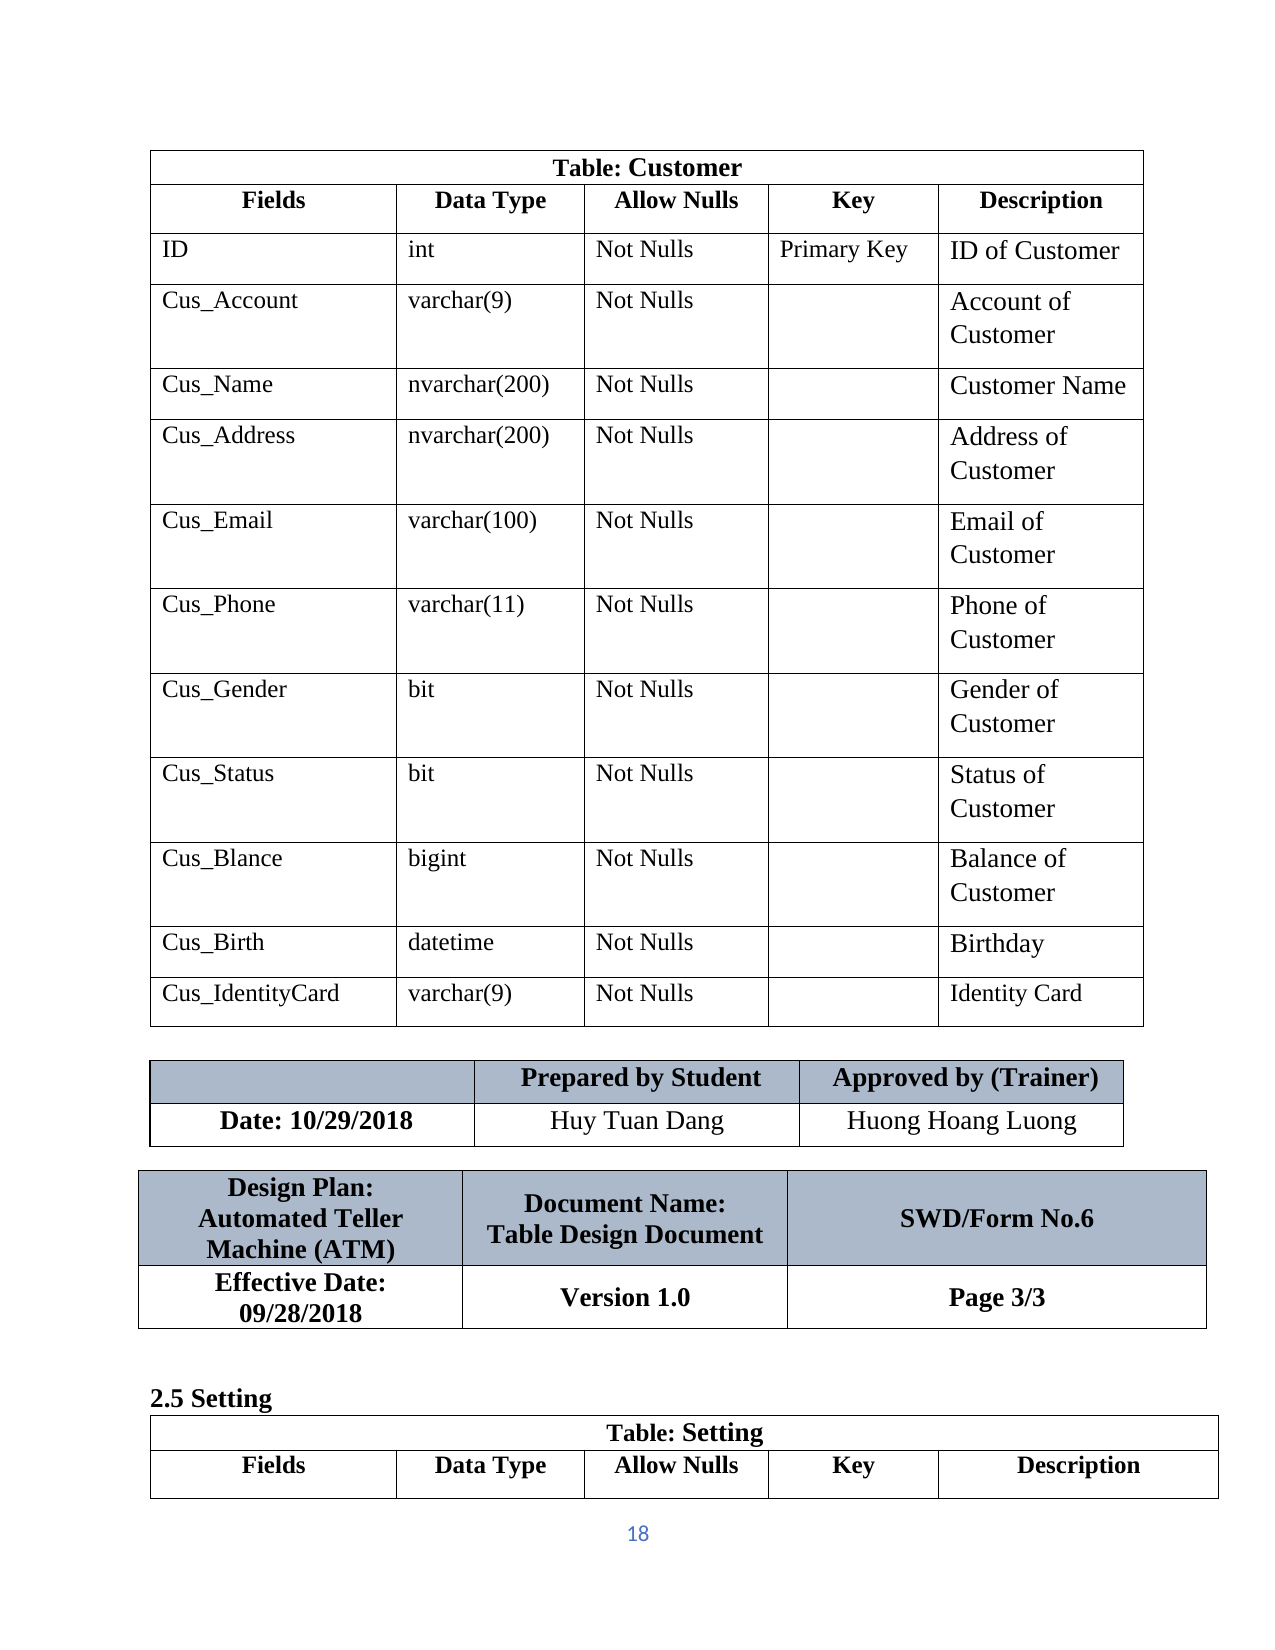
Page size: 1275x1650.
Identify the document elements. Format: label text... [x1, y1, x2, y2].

table_cell Birthday [939, 927, 1143, 977]
table_cell bit [397, 758, 584, 842]
table_cell Cus_Birth [151, 927, 396, 977]
table_cell Key [769, 185, 938, 233]
table_cell varchar(9) [397, 978, 584, 1026]
table_cell Description [939, 185, 1143, 233]
table_cell Not Nulls [585, 758, 768, 842]
table_cell [769, 843, 938, 926]
table_header SWD/Form No.6 [788, 1171, 1206, 1265]
table_cell varchar(9) [397, 285, 584, 368]
table_cell Not Nulls [585, 234, 768, 284]
table_cell ID of Customer [939, 234, 1143, 284]
table_header [151, 1061, 474, 1103]
table_cell Not Nulls [585, 505, 768, 588]
table_cell Allow Nulls [585, 185, 768, 233]
table_header Approved by (Trainer) [800, 1061, 1123, 1103]
table_cell Page 3/3 [788, 1266, 1206, 1328]
table_cell Not Nulls [585, 420, 768, 504]
table_cell varchar(100) [397, 505, 584, 588]
table_cell Customer Name [939, 369, 1143, 419]
table_cell Not Nulls [585, 589, 768, 673]
table_cell int [397, 234, 584, 284]
table_cell bigint [397, 843, 584, 926]
table_cell nvarchar(200) [397, 420, 584, 504]
table_cell Key [769, 1451, 938, 1498]
table_cell Not Nulls [585, 843, 768, 926]
table_cell Cus_Address [151, 420, 396, 504]
table_cell ID [151, 234, 396, 284]
table_cell Address of Customer [939, 420, 1143, 504]
table_cell Cus_Email [151, 505, 396, 588]
table_cell Effective Date: 09/28/2018 [139, 1266, 462, 1328]
table_cell [769, 369, 938, 419]
table_header Design Plan: Automated Teller Machine (​ATM​) [139, 1171, 462, 1265]
table_cell [769, 978, 938, 1026]
table_cell Identity Card [939, 978, 1143, 1026]
table_cell Allow Nulls [585, 1451, 768, 1498]
table_cell [769, 927, 938, 977]
table_cell Email of Customer [939, 505, 1143, 588]
table_cell Account of Customer [939, 285, 1143, 368]
list Setting [150, 1382, 1125, 1413]
table_cell Fields [151, 185, 396, 233]
table_cell Not Nulls [585, 285, 768, 368]
table_cell Huong Hoang Luong [800, 1104, 1123, 1146]
table_cell Version 1.0 [463, 1266, 787, 1328]
table_cell Balance of Customer [939, 843, 1143, 926]
table_cell Data Type [397, 1451, 584, 1498]
table_cell datetime [397, 927, 584, 977]
table_cell [769, 758, 938, 842]
table_cell Not Nulls [585, 927, 768, 977]
table_cell Cus_Account [151, 285, 396, 368]
table_cell Huy Tuan Dang [475, 1104, 799, 1146]
table_cell bit [397, 674, 584, 757]
table_cell varchar(11) [397, 589, 584, 673]
table_cell Cus_Phone [151, 589, 396, 673]
table_cell Not Nulls [585, 978, 768, 1026]
table_header Table: Customer [151, 151, 1143, 184]
table_cell Cus_IdentityCard [151, 978, 396, 1026]
table_cell [769, 674, 938, 757]
table_cell Primary Key [769, 234, 938, 284]
table_cell [769, 505, 938, 588]
table_cell Cus_Gender [151, 674, 396, 757]
table_header Prepared by Student [475, 1061, 799, 1103]
table_header Table: Setting [151, 1416, 1218, 1449]
table_cell Description [939, 1451, 1218, 1498]
table_cell Not Nulls [585, 369, 768, 419]
table_cell Status of Customer [939, 758, 1143, 842]
table_cell [769, 285, 938, 368]
table_cell [769, 420, 938, 504]
table_cell Not Nulls [585, 674, 768, 757]
table_cell nvarchar(200) [397, 369, 584, 419]
table_cell Cus_Blance [151, 843, 396, 926]
table_cell Cus_Name [151, 369, 396, 419]
table_cell Cus_Status [151, 758, 396, 842]
table_cell Date: 10/29/2018 [151, 1104, 474, 1146]
table_cell Gender of Customer [939, 674, 1143, 757]
table_cell [769, 589, 938, 673]
table_cell Phone of Customer [939, 589, 1143, 673]
table_cell Data Type [397, 185, 584, 233]
table_cell Fields [151, 1451, 396, 1498]
table_header Document Name: Table Design Document [463, 1171, 787, 1265]
